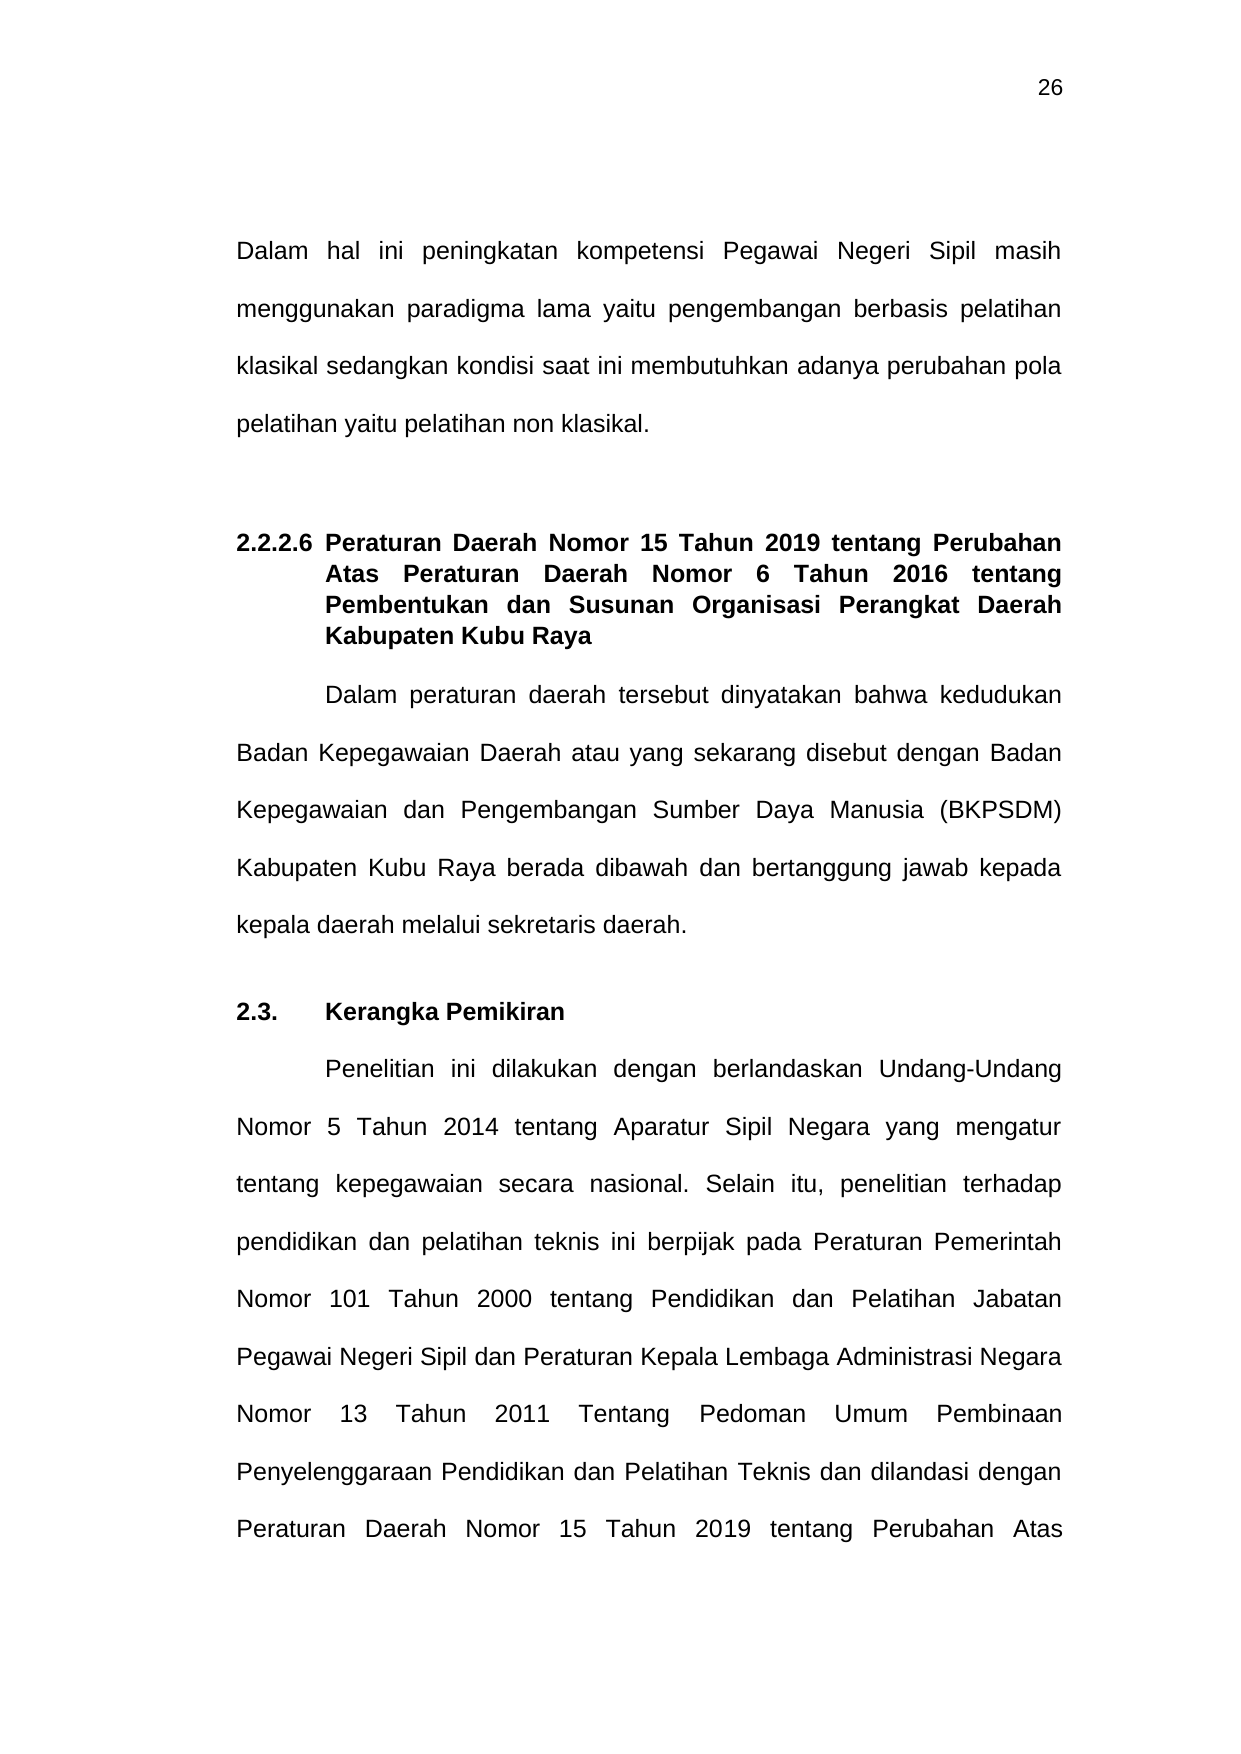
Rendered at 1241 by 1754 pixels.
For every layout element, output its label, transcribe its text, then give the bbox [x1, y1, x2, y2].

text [236, 1054, 1063, 1543]
subtitle 2.2.2.6 Peraturan Daerah Nomor 15 Tahun 2019 tentang Perubahan Atas Peraturan Daerah Nomor 6 Tahun 2016 tentang Pembentukan dan Susunan Organisasi Perangkat Daerah Kabupaten Kubu Raya [236, 528, 1063, 650]
subtitle Kerangka Pemikiran [236, 997, 1063, 1026]
text Dalam peraturan daerah tersebut dinyatakan bahwa kedudukan Badan Kepegawaian Daerah atau yang sekarang disebut dengan Badan Kepegawaian dan Pengembangan Sumber Daya Manusia (BKPSDM) Kabupaten Kubu Raya berada dibawah dan bertanggung jawab kepada kepala daerah melalui sekretaris daerah. [236, 681, 1063, 939]
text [236, 236, 1063, 437]
